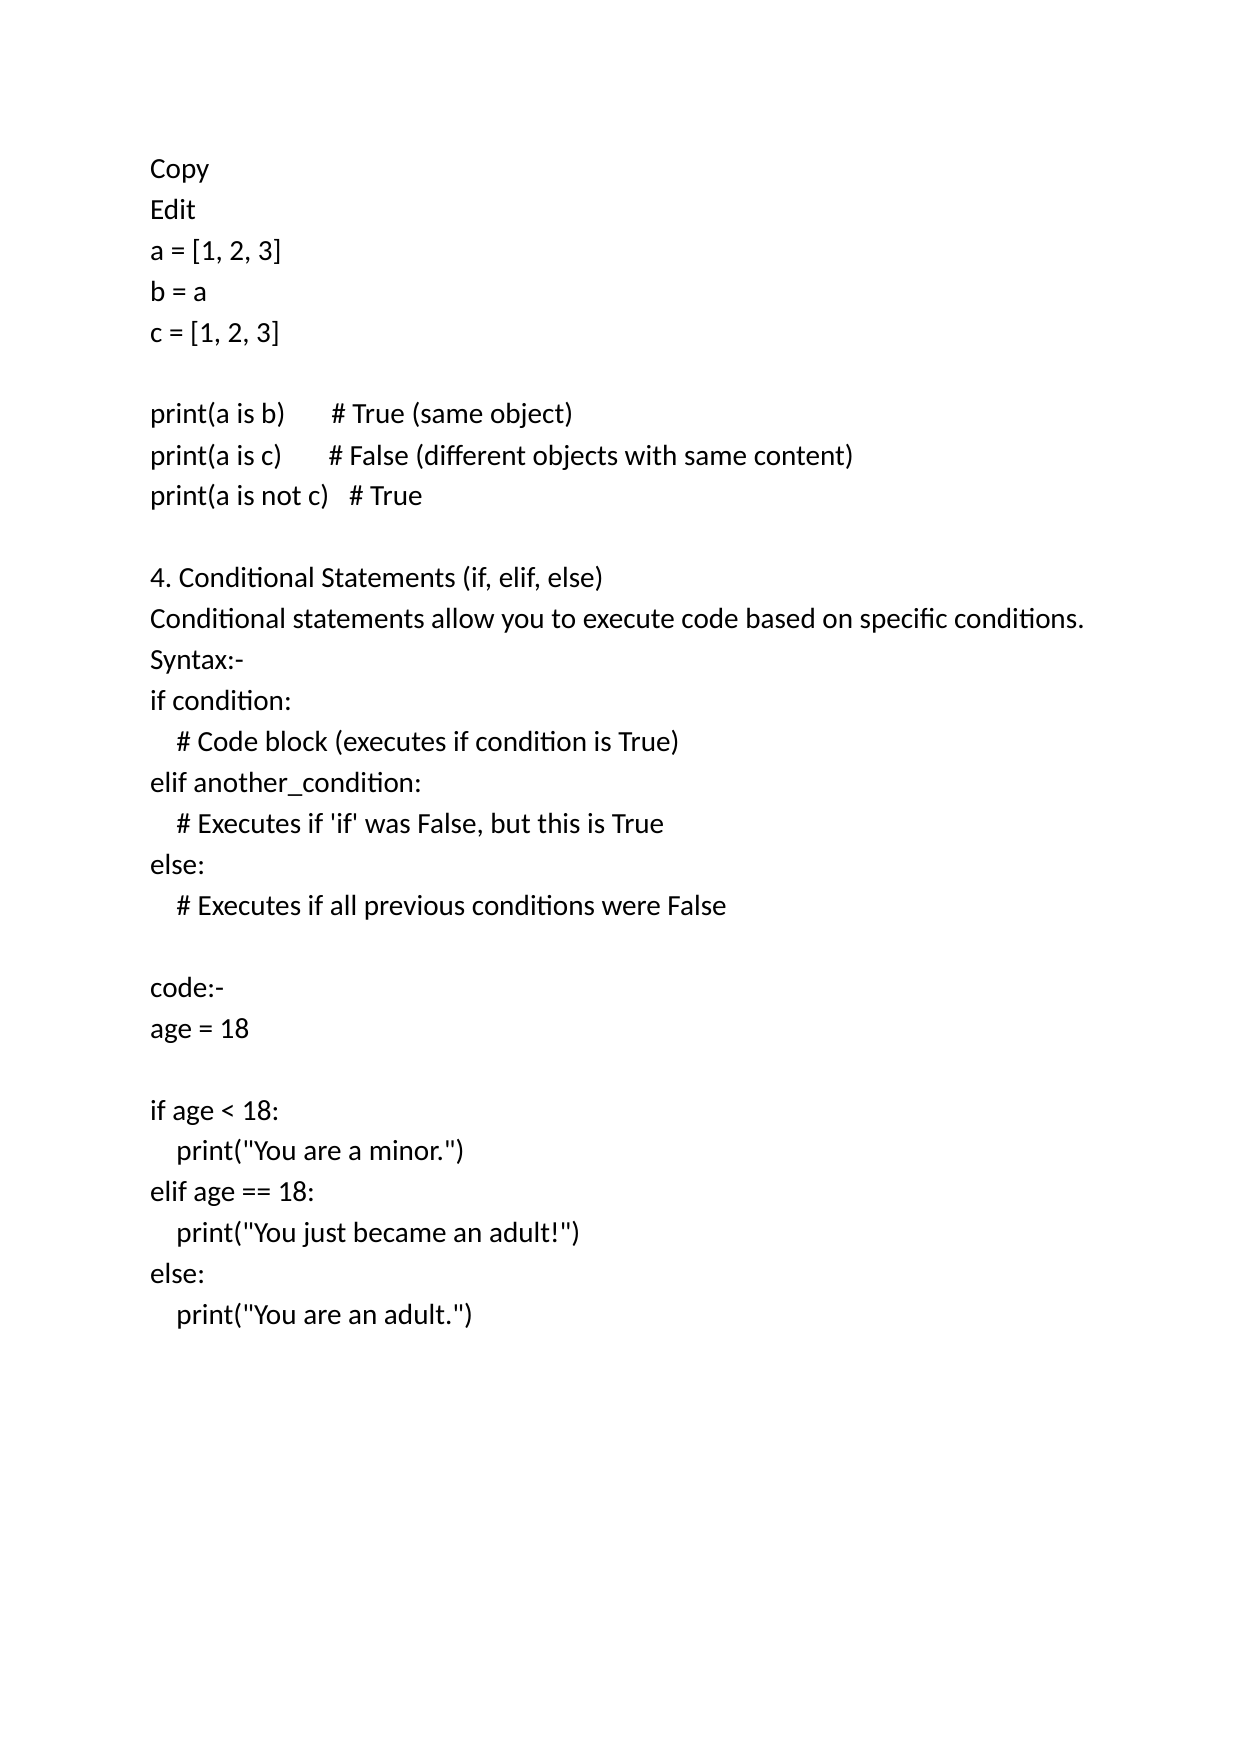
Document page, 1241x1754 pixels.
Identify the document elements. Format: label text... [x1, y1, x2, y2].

text elif age == 18: [150, 1173, 1090, 1209]
text age = 18 [150, 1010, 1090, 1045]
text code:- [150, 969, 1090, 1004]
text if condition: [150, 682, 1090, 718]
text print("You just became an adult!") [150, 1214, 1090, 1250]
text print(a is c) # False (different objects with same content) [150, 437, 1090, 472]
text Copy [150, 150, 1090, 186]
text if age < 18: [150, 1092, 1090, 1127]
text Edit [150, 191, 1090, 227]
text 4. Conditional Statements (if, elif, else) [150, 559, 1090, 595]
text a = [1, 2, 3] [150, 232, 1090, 267]
text print(a is not c) # True [150, 477, 1090, 513]
text # Executes if 'if' was False, but this is True [150, 805, 1090, 841]
text else: [150, 846, 1090, 882]
text elif another_condition: [150, 764, 1090, 800]
text else: [150, 1255, 1090, 1291]
text # Executes if all previous conditions were False [150, 887, 1090, 922]
text c = [1, 2, 3] [150, 314, 1090, 349]
text print("You are an adult.") [150, 1296, 1090, 1332]
text Conditional statements allow you to execute code based on specific conditions. [150, 600, 1090, 636]
text Syntax:- [150, 641, 1090, 677]
text print("You are a minor.") [150, 1132, 1090, 1168]
text # Code block (executes if condition is True) [150, 723, 1090, 759]
text print(a is b) # True (same object) [150, 396, 1090, 431]
text b = a [150, 273, 1090, 308]
